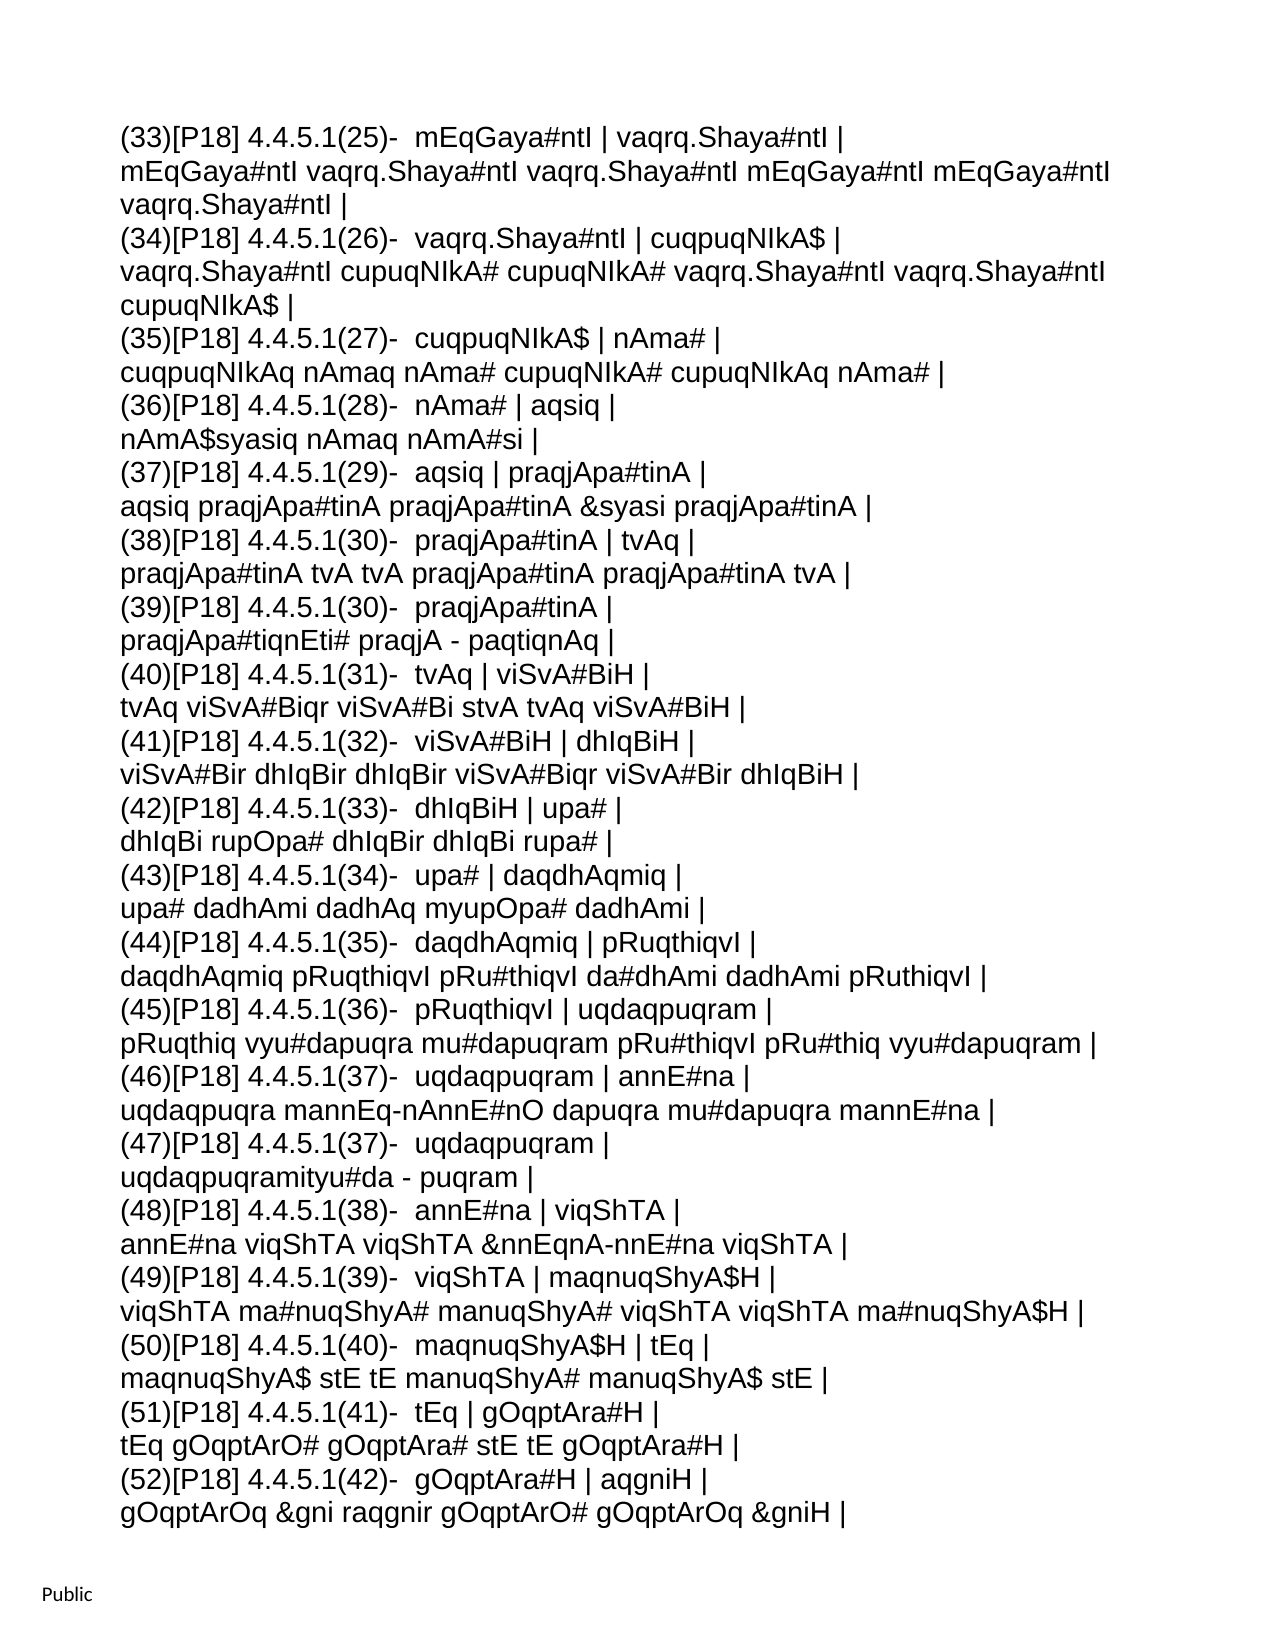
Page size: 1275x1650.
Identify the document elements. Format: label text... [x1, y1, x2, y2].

text dhIqBi rupOpa# dhIqBir dhIqBi rupa# | [120, 824, 1200, 858]
text annE#na viqShTA viqShTA &nnEqnA-nnE#na viqShTA | [120, 1227, 1200, 1260]
text viqShTA ma#nuqShyA# manuqShyA# viqShTA viqShTA ma#nuqShyA$H | [120, 1294, 1200, 1327]
text (44)[P18] 4.4.5.1(35)- daqdhAqmiq | pRuqthiqvI | [120, 925, 1200, 958]
text cuqpuqNIkAq nAmaq nAma# cupuqNIkA# cupuqNIkAq nAma# | [120, 355, 1200, 388]
text (34)[P18] 4.4.5.1(26)- vaqrq.Shaya#ntI | cuqpuqNIkA$ | [120, 221, 1200, 254]
text (52)[P18] 4.4.5.1(42)- gOqptAra#H | aqgniH | [120, 1462, 1200, 1495]
text uqdaqpuqra mannEq-nAnnE#nO dapuqra mu#dapuqra mannE#na | [120, 1093, 1200, 1126]
text (35)[P18] 4.4.5.1(27)- cuqpuqNIkA$ | nAma# | [120, 321, 1200, 355]
text (39)[P18] 4.4.5.1(30)- praqjApa#tinA | [120, 589, 1200, 623]
text pRuqthiq vyu#dapuqra mu#dapuqram pRu#thiqvI pRu#thiq vyu#dapuqram | [120, 1026, 1200, 1059]
text nAmA$syasiq nAmaq nAmA#si | [120, 422, 1200, 455]
text (36)[P18] 4.4.5.1(28)- nAma# | aqsiq | [120, 388, 1200, 422]
text (48)[P18] 4.4.5.1(38)- annE#na | viqShTA | [120, 1193, 1200, 1227]
text tvAq viSvA#Biqr viSvA#Bi stvA tvAq viSvA#BiH | [120, 690, 1200, 724]
text uqdaqpuqramityu#da - puqram | [120, 1160, 1200, 1193]
text (33)[P18] 4.4.5.1(25)- mEqGaya#ntI | vaqrq.Shaya#ntI | [120, 120, 1200, 153]
text (45)[P18] 4.4.5.1(36)- pRuqthiqvI | uqdaqpuqram | [120, 992, 1200, 1026]
text (50)[P18] 4.4.5.1(40)- maqnuqShyA$H | tEq | [120, 1327, 1200, 1361]
text (47)[P18] 4.4.5.1(37)- uqdaqpuqram | [120, 1126, 1200, 1160]
text daqdhAqmiq pRuqthiqvI pRu#thiqvI da#dhAmi dadhAmi pRuthiqvI | [120, 958, 1200, 992]
text (51)[P18] 4.4.5.1(41)- tEq | gOqptAra#H | [120, 1394, 1200, 1428]
text vaqrq.Shaya#ntI cupuqNIkA# cupuqNIkA# vaqrq.Shaya#ntI vaqrq.Shaya#ntI cupuqNIkA$ | [120, 254, 1200, 321]
text gOqptArOq &gni raqgnir gOqptArO# gOqptArOq &gniH | [120, 1495, 1200, 1529]
text (46)[P18] 4.4.5.1(37)- uqdaqpuqram | annE#na | [120, 1059, 1200, 1093]
text viSvA#Bir dhIqBir dhIqBir viSvA#Biqr viSvA#Bir dhIqBiH | [120, 757, 1200, 791]
text praqjApa#tiqnEti# praqjA - paqtiqnAq | [120, 623, 1200, 657]
text tEq gOqptArO# gOqptAra# stE tE gOqptAra#H | [120, 1428, 1200, 1462]
text maqnuqShyA$ stE tE manuqShyA# manuqShyA$ stE | [120, 1361, 1200, 1394]
text aqsiq praqjApa#tinA praqjApa#tinA &syasi praqjApa#tinA | [120, 489, 1200, 522]
text (42)[P18] 4.4.5.1(33)- dhIqBiH | upa# | [120, 791, 1200, 824]
text (49)[P18] 4.4.5.1(39)- viqShTA | maqnuqShyA$H | [120, 1260, 1200, 1294]
text praqjApa#tinA tvA tvA praqjApa#tinA praqjApa#tinA tvA | [120, 556, 1200, 589]
text (37)[P18] 4.4.5.1(29)- aqsiq | praqjApa#tinA | [120, 455, 1200, 489]
text (40)[P18] 4.4.5.1(31)- tvAq | viSvA#BiH | [120, 657, 1200, 690]
text (43)[P18] 4.4.5.1(34)- upa# | daqdhAqmiq | [120, 858, 1200, 891]
text mEqGaya#ntI vaqrq.Shaya#ntI vaqrq.Shaya#ntI mEqGaya#ntI mEqGaya#ntI vaqrq.Shaya#ntI | [120, 153, 1200, 221]
text (38)[P18] 4.4.5.1(30)- praqjApa#tinA | tvAq | [120, 522, 1200, 556]
text upa# dadhAmi dadhAq myupOpa# dadhAmi | [120, 891, 1200, 925]
text (41)[P18] 4.4.5.1(32)- viSvA#BiH | dhIqBiH | [120, 724, 1200, 757]
